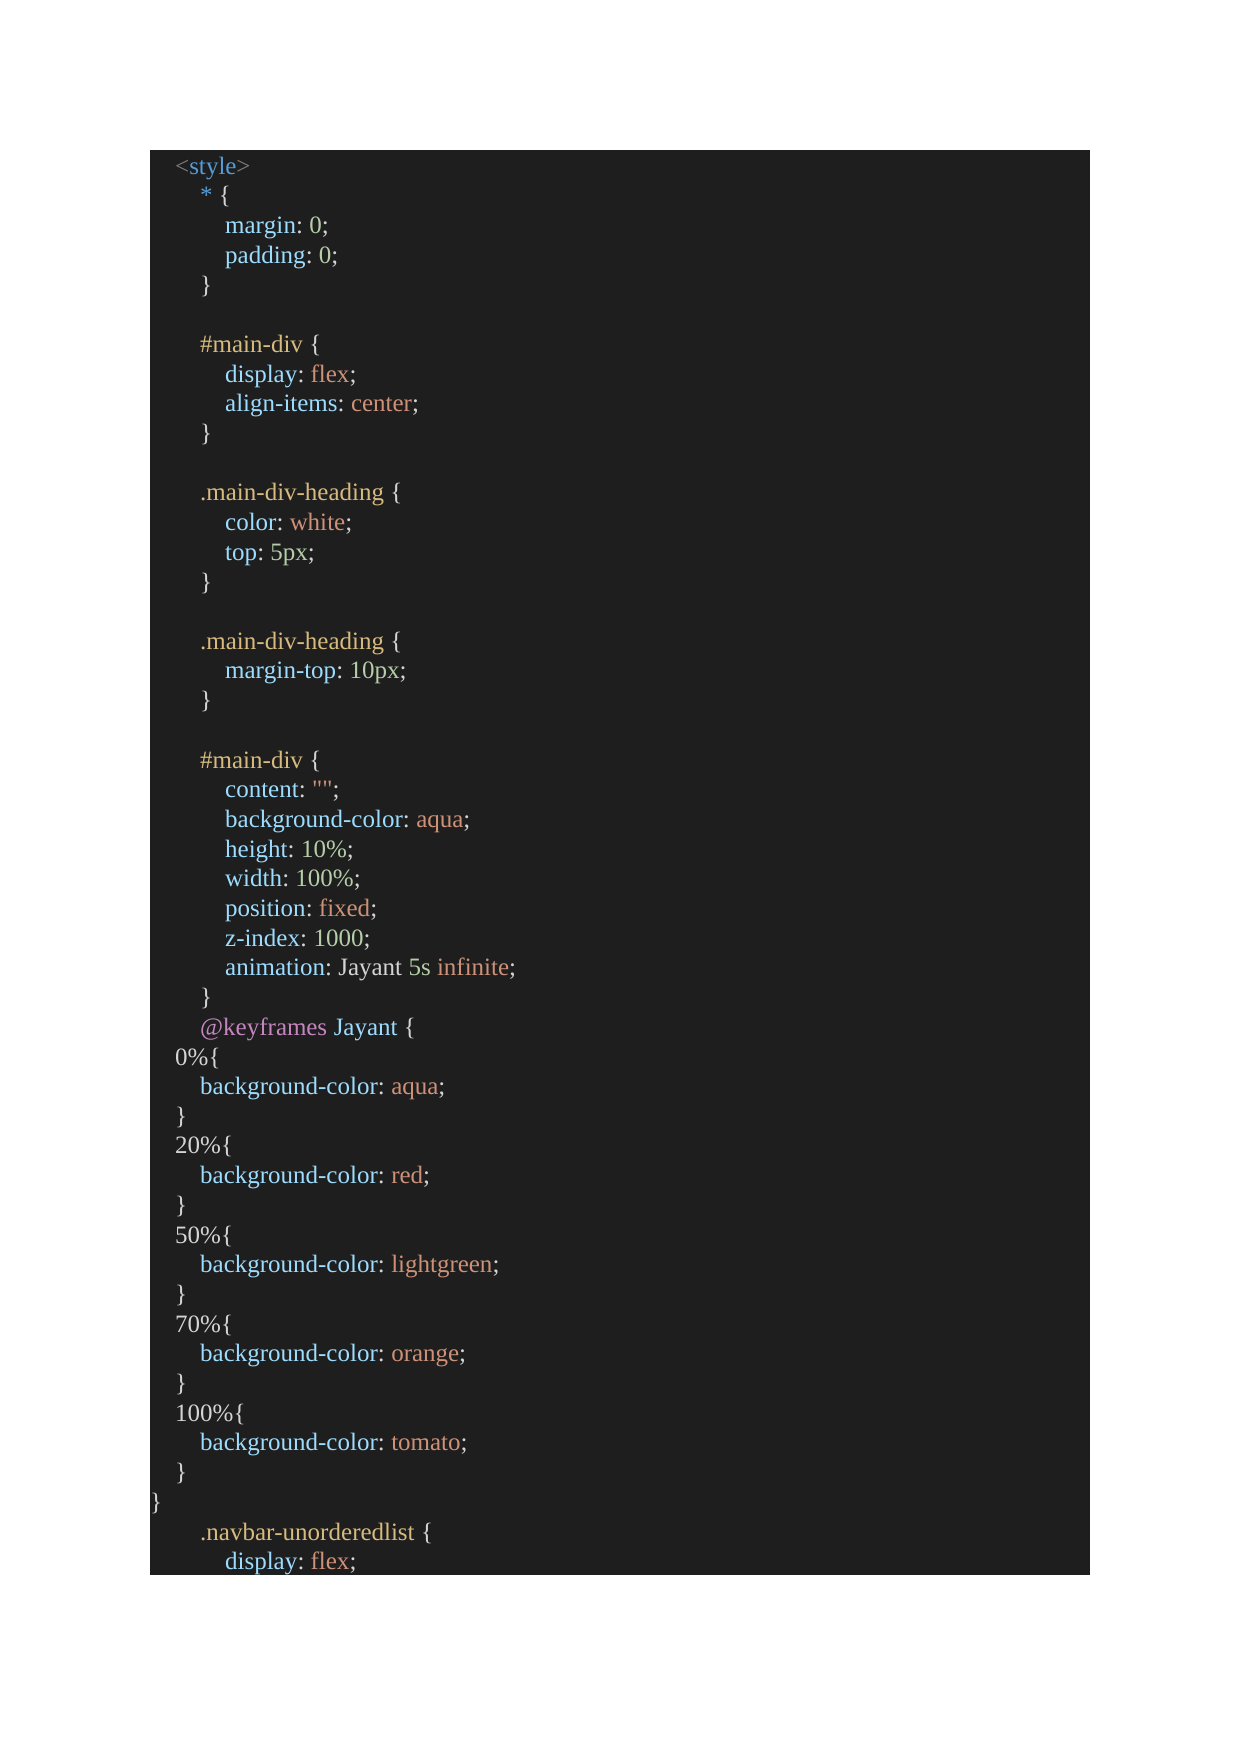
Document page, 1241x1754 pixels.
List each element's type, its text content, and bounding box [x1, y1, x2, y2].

text } [150, 1486, 1090, 1516]
text background-color: red; [150, 1159, 1090, 1189]
text padding: 0; [150, 239, 1090, 269]
text .navbar-unorderedlist { [150, 1516, 1090, 1545]
text height: 10%; [150, 833, 1090, 862]
text 20%{ [150, 1130, 1090, 1159]
text top: 5px; [150, 536, 1090, 566]
text } [150, 566, 1090, 595]
text background-color: orange; [150, 1337, 1090, 1367]
text 100%{ [150, 1397, 1090, 1427]
text position: fixed; [150, 892, 1090, 922]
text 50%{ [150, 1219, 1090, 1248]
text 0%{ [150, 1041, 1090, 1070]
text display: flex; [150, 358, 1090, 387]
text } [150, 981, 1090, 1011]
text animation: Jayant 5s infinite; [150, 952, 1090, 981]
text z-index: 1000; [150, 922, 1090, 952]
text 70%{ [150, 1308, 1090, 1337]
text .main-div-heading { [150, 477, 1090, 506]
text } [150, 1456, 1090, 1486]
text width: 100%; [150, 862, 1090, 892]
text @keyframes Jayant { [150, 1011, 1090, 1041]
text #main-div { [150, 744, 1090, 773]
text background-color: lightgreen; [150, 1248, 1090, 1278]
text } [150, 1367, 1090, 1397]
text } [150, 1278, 1090, 1308]
text background-color: aqua; [150, 1070, 1090, 1100]
text * { [150, 180, 1090, 209]
text } [150, 417, 1090, 447]
text margin-top: 10px; [150, 655, 1090, 684]
text align-items: center; [150, 387, 1090, 417]
text } [150, 684, 1090, 714]
text background-color: aqua; [150, 803, 1090, 833]
text #main-div { [150, 328, 1090, 358]
text background-color: tomato; [150, 1427, 1090, 1456]
text } [150, 1189, 1090, 1219]
text .main-div-heading { [150, 625, 1090, 655]
text } [150, 269, 1090, 298]
text <style> [150, 150, 1090, 180]
text content: ""; [150, 773, 1090, 803]
text margin: 0; [150, 209, 1090, 239]
text display: flex; [150, 1545, 1090, 1575]
text color: white; [150, 506, 1090, 536]
text } [150, 1100, 1090, 1130]
